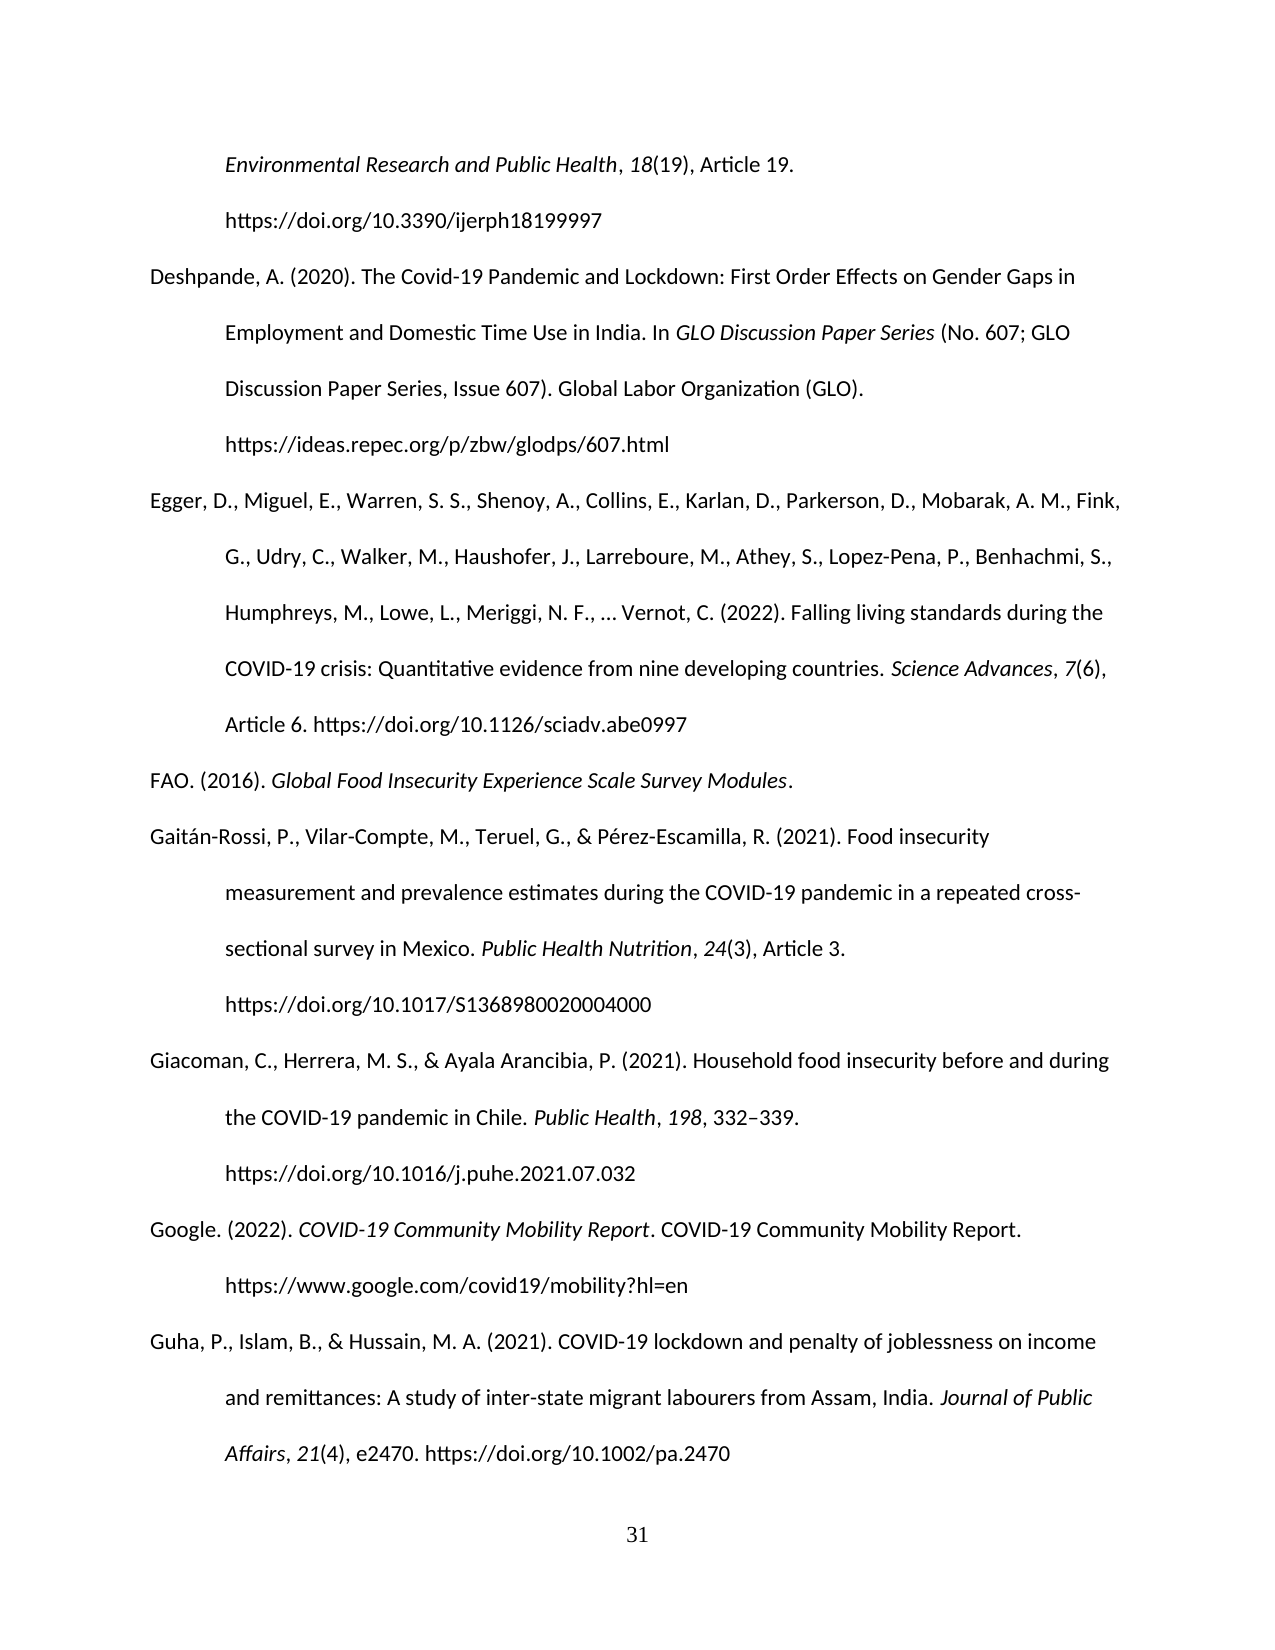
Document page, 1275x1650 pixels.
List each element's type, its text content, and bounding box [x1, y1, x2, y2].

text Egger, D., Miguel, E., Warren, S. S., Shenoy, A., Collins, E., Karlan, D., Parkerson, D., Mobarak, A. M., Fink, G., Udry, C., Walker, M., Haushofer, J., Larreboure, M., Athey, S., Lopez-Pena, P., Benhachmi, S., Humphreys, M., Lowe, L., Meriggi, N. F., … Vernot, C. (2022). Falling living standards during the COVID-19 crisis: Quantitative evidence from nine developing countries. Science Advances, 7(6), Article 6. https://doi.org/10.1126/sciadv.abe0997 [150, 486, 1125, 738]
text Guha, P., Islam, B., & Hussain, M. A. (2021). COVID-19 lockdown and penalty of joblessness on income and remittances: A study of inter-state migrant labourers from Assam, India. Journal of Public Affairs, 21(4), e2470. https://doi.org/10.1002/pa.2470 [150, 1327, 1125, 1467]
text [150, 150, 1125, 234]
text FAO. (2016). Global Food Insecurity Experience Scale Survey Modules. [150, 766, 1125, 794]
text Gaitán-Rossi, P., Vilar-Compte, M., Teruel, G., & Pérez-Escamilla, R. (2021). Food insecurity measurement and prevalence estimates during the COVID-19 pandemic in a repeated cross-sectional survey in Mexico. Public Health Nutrition, 24(3), Article 3. https://doi.org/10.1017/S1368980020004000 [150, 822, 1125, 1019]
text Deshpande, A. (2020). The Covid-19 Pandemic and Lockdown: First Order Effects on Gender Gaps in Employment and Domestic Time Use in India. In GLO Discussion Paper Series (No. 607; GLO Discussion Paper Series, Issue 607). Global Labor Organization (GLO). https://ideas.repec.org/p/zbw/glodps/607.html [150, 262, 1125, 458]
text Giacoman, C., Herrera, M. S., & Ayala Arancibia, P. (2021). Household food insecurity before and during the COVID-19 pandemic in Chile. Public Health, 198, 332–339. https://doi.org/10.1016/j.puhe.2021.07.032 [150, 1047, 1125, 1187]
text Google. (2022). COVID-19 Community Mobility Report. COVID-19 Community Mobility Report. https://www.google.com/covid19/mobility?hl=en [150, 1215, 1125, 1299]
